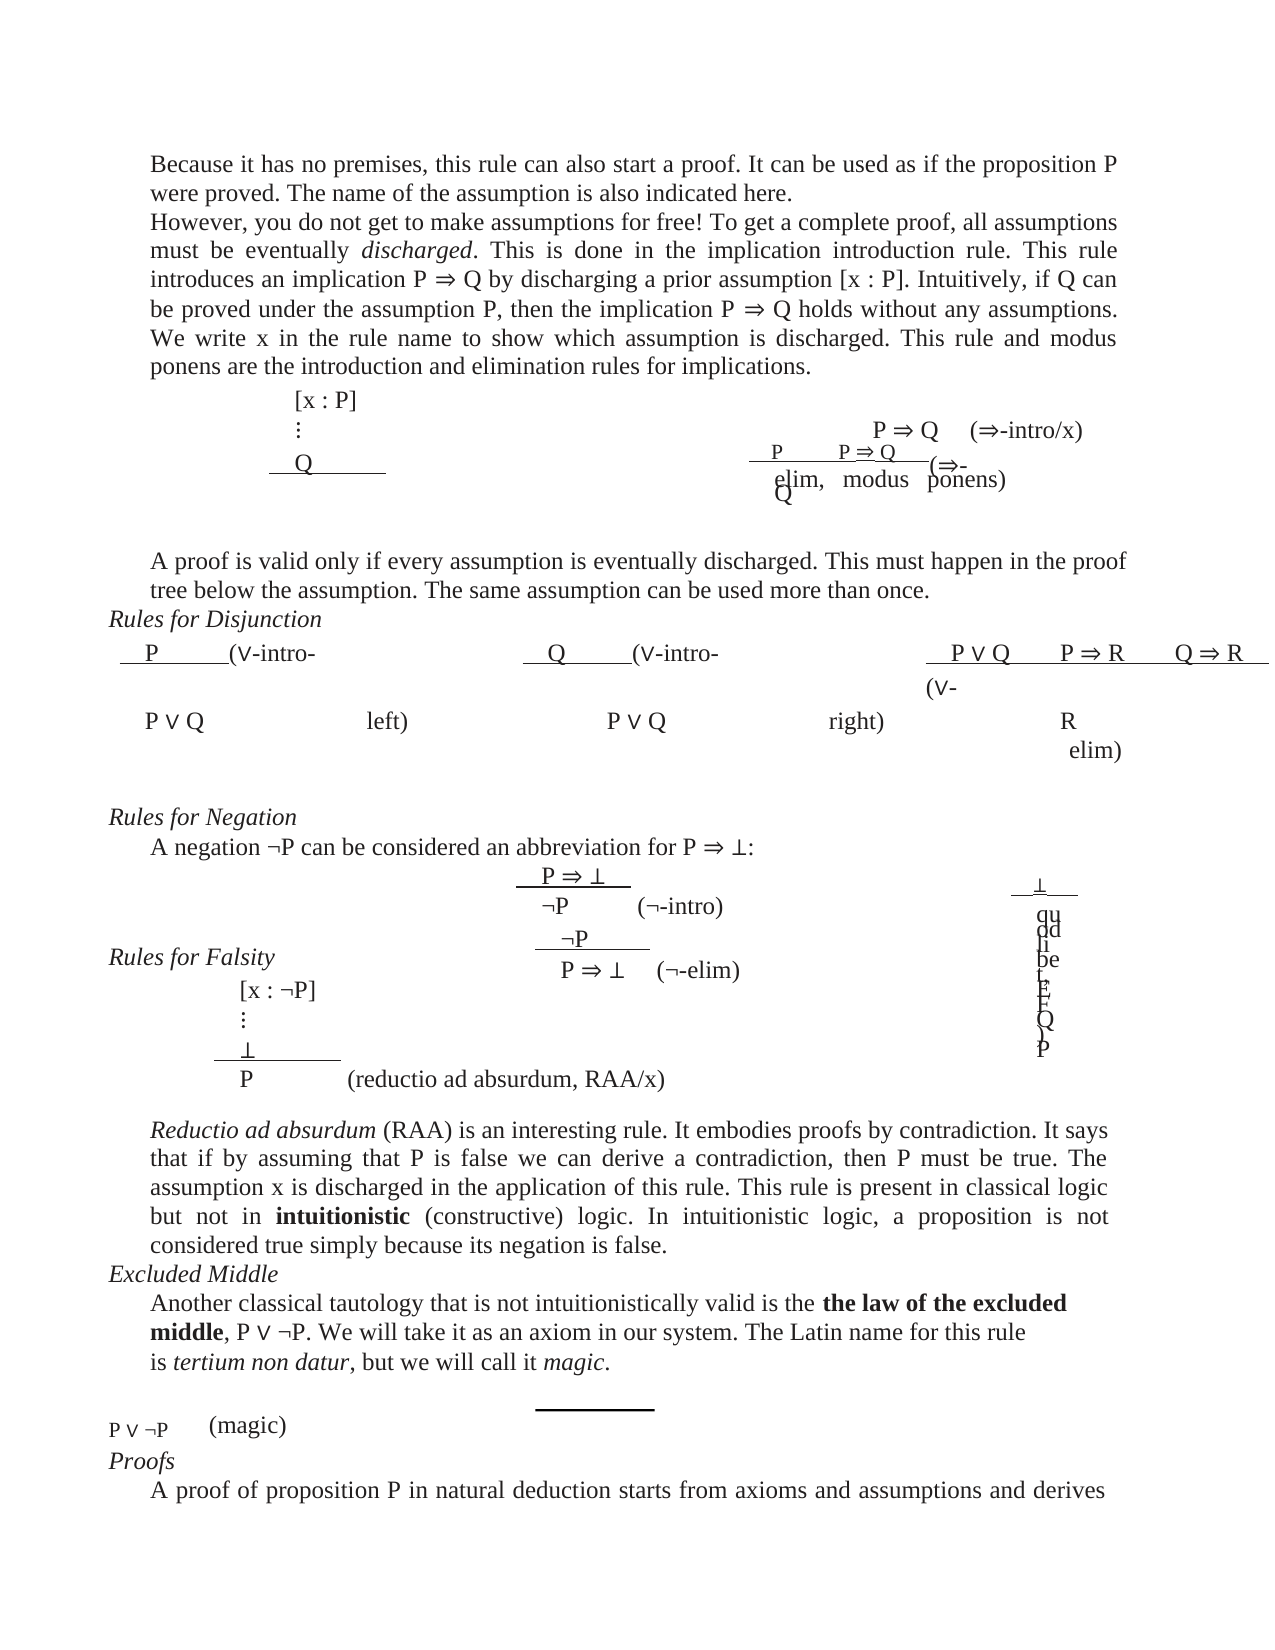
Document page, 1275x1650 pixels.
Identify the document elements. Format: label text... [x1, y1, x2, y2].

text However, you do not get to make assumptions for free! To get a complete proof, all assumptions must be eventually discharged. This is done in the implication introduction rule. This rule introduces an implication P ⇒ Q by discharging a prior assumption [x : P]. Intuitively, if Q can be proved under the assumption P, then the implication P ⇒ Q holds without any assumptions. We write x in the rule name to show which assumption is discharged. This rule and modus ponens are the introduction and elimination rules for implications. [150, 207, 1118, 380]
text P (reductio ad absurdum, RAA/x) [239, 1064, 1260, 1093]
text Rules for Falsity [108, 942, 489, 971]
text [150, 1475, 1107, 1504]
text Q (∨-intro- [522, 637, 857, 667]
text ¬P [535, 924, 875, 952]
text Rules for Negation [108, 802, 1260, 831]
text P ∨ Q P ⇒ R Q ⇒ R (∨- [926, 637, 1260, 663]
text right) R [829, 706, 1029, 763]
text Excluded Middle [108, 1259, 1260, 1288]
text ¬P (¬-intro) [541, 891, 875, 920]
text P P ⇒ Q (⇒-elim, modus ponens) Q [749, 456, 1006, 507]
text right) R [1060, 706, 1260, 735]
text elim) [1069, 735, 1260, 764]
text ⊥ [214, 1034, 489, 1064]
text P ∨ Q P ⇒ R Q ⇒ R (∨- [926, 664, 1260, 701]
text Another classical tautology that is not intuitionistically valid is the the law of the excluded middle, P ∨ ¬P. We will take it as an axiom in our system. The Latin name for this rule [150, 1288, 1067, 1346]
text [x : ¬P] [239, 975, 489, 1004]
text Reductio ad absurdum (RAA) is an interesting rule. It embodies proofs by contradiction. It says that if by assuming that P is false we can derive a contradiction, then P must be true. The assumption x is discharged in the application of this rule. This rule is present in classical logic but not in intuitionistic (constructive) logic. In intuitionistic logic, a proposition is not considered true simply because its negation is false. [150, 1115, 1109, 1258]
text P ⇒ ⊥ [516, 861, 875, 890]
text is tertium non datur, but we will call it magic. [150, 1347, 1260, 1376]
text Q [269, 448, 682, 477]
text A negation ¬P can be considered an abbreviation for P ⇒ ⊥: [150, 831, 1260, 861]
text left) [366, 706, 567, 735]
text ⊥ (ex falso quodlibet, EFQ) P [1011, 889, 1061, 1062]
text P (∨-intro- [119, 637, 454, 667]
text A proof is valid only if every assumption is eventually discharged. This must happen in the proof tree below the assumption. The same assumption can be used more than once. [150, 546, 1129, 604]
text P ∨ Q [607, 706, 798, 735]
text Proofs [108, 1446, 1260, 1475]
text P ⇒ ⊥ (¬-elim) [560, 955, 875, 984]
text ⋮ [239, 1005, 489, 1034]
text Because it has no premises, this rule can also start a proof. It can be used as if the proposition P were proved. The name of the assumption is also indicated here. [150, 149, 1118, 207]
text ⋮ [294, 415, 682, 444]
text Rules for Disjunction [108, 604, 1260, 633]
text P ⇒ Q (⇒-intro/x) [872, 415, 1260, 444]
text P ∨ ¬P (magic) [108, 1398, 1192, 1442]
text P ∨ Q [144, 706, 335, 735]
text [x : P] [294, 385, 1260, 414]
